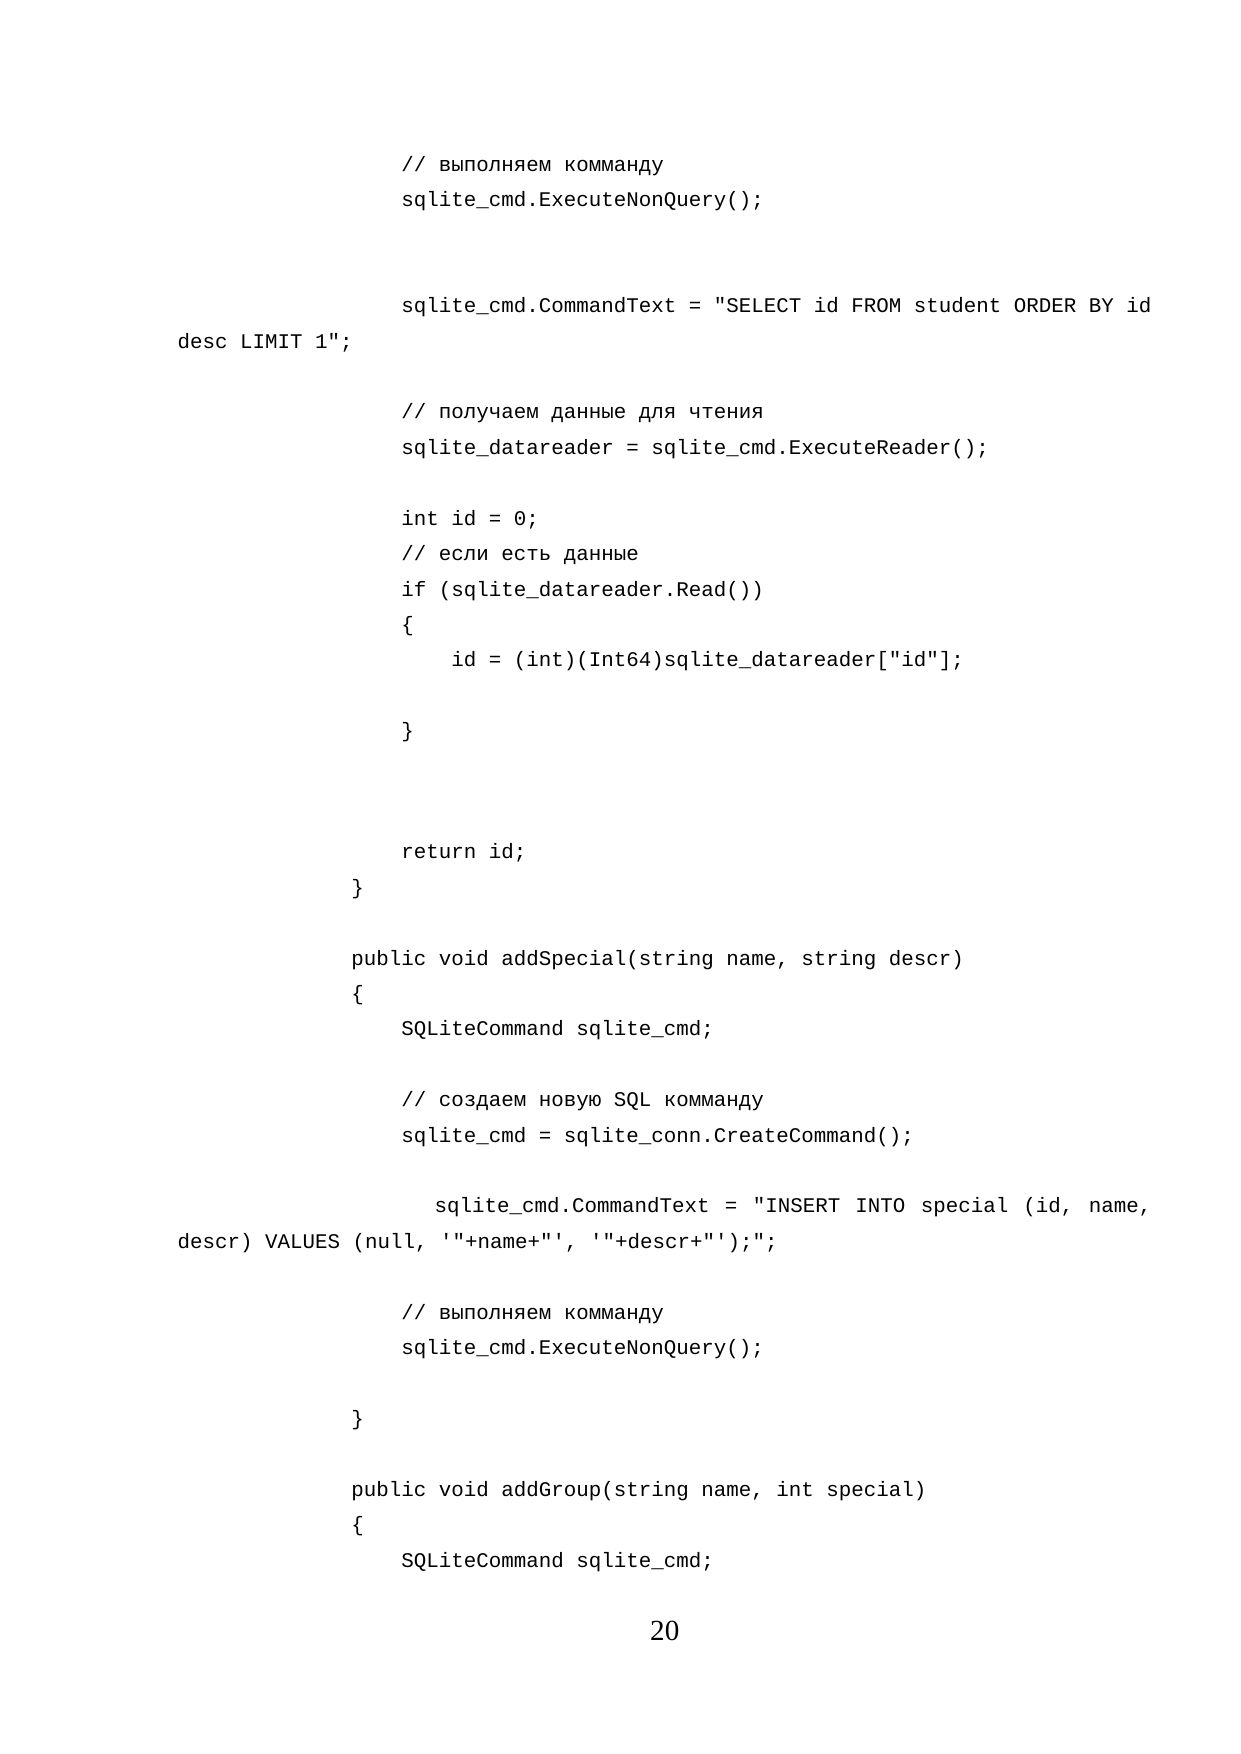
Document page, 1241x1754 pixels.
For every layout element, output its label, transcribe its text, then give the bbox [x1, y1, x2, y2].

text { [177, 983, 1152, 1007]
text int id = 0; [177, 508, 1152, 531]
text { [177, 614, 1152, 638]
text if (sqlite_datareader.Read()) [177, 578, 1152, 602]
text // получаем данные для чтения [177, 401, 1152, 425]
text sqlite_cmd.ExecuteNonQuery(); [177, 1337, 1152, 1361]
text sqlite_cmd.CommandText = "SELECT id FROM student ORDER BY id desc LIMIT 1"; [177, 295, 1152, 354]
text return id; [177, 841, 1152, 865]
text SQLiteCommand sqlite_cmd; [177, 1550, 1152, 1573]
text // если есть данные [177, 543, 1152, 567]
text sqlite_cmd.CommandText = "INSERT INTO special (id, name, descr) VALUES (null, '"+name+"', '"+descr+"');"; [177, 1196, 1152, 1254]
text { [177, 1514, 1152, 1538]
text } [177, 1408, 1152, 1432]
text } [177, 877, 1152, 900]
text id = (int)(Int64)sqlite_datareader["id"]; [177, 649, 1152, 673]
text // выполняем комманду [177, 153, 1152, 177]
text SQLiteCommand sqlite_cmd; [177, 1018, 1152, 1042]
text public void addSpecial(string name, string descr) [177, 948, 1152, 971]
text sqlite_datareader = sqlite_cmd.ExecuteReader(); [177, 437, 1152, 461]
text // выполняем комманду [177, 1302, 1152, 1325]
text sqlite_cmd.ExecuteNonQuery(); [177, 189, 1152, 213]
text sqlite_cmd = sqlite_conn.CreateCommand(); [177, 1125, 1152, 1148]
text public void addGroup(string name, int special) [177, 1479, 1152, 1502]
text // создаем новую SQL комманду [177, 1089, 1152, 1113]
text } [177, 720, 1152, 744]
